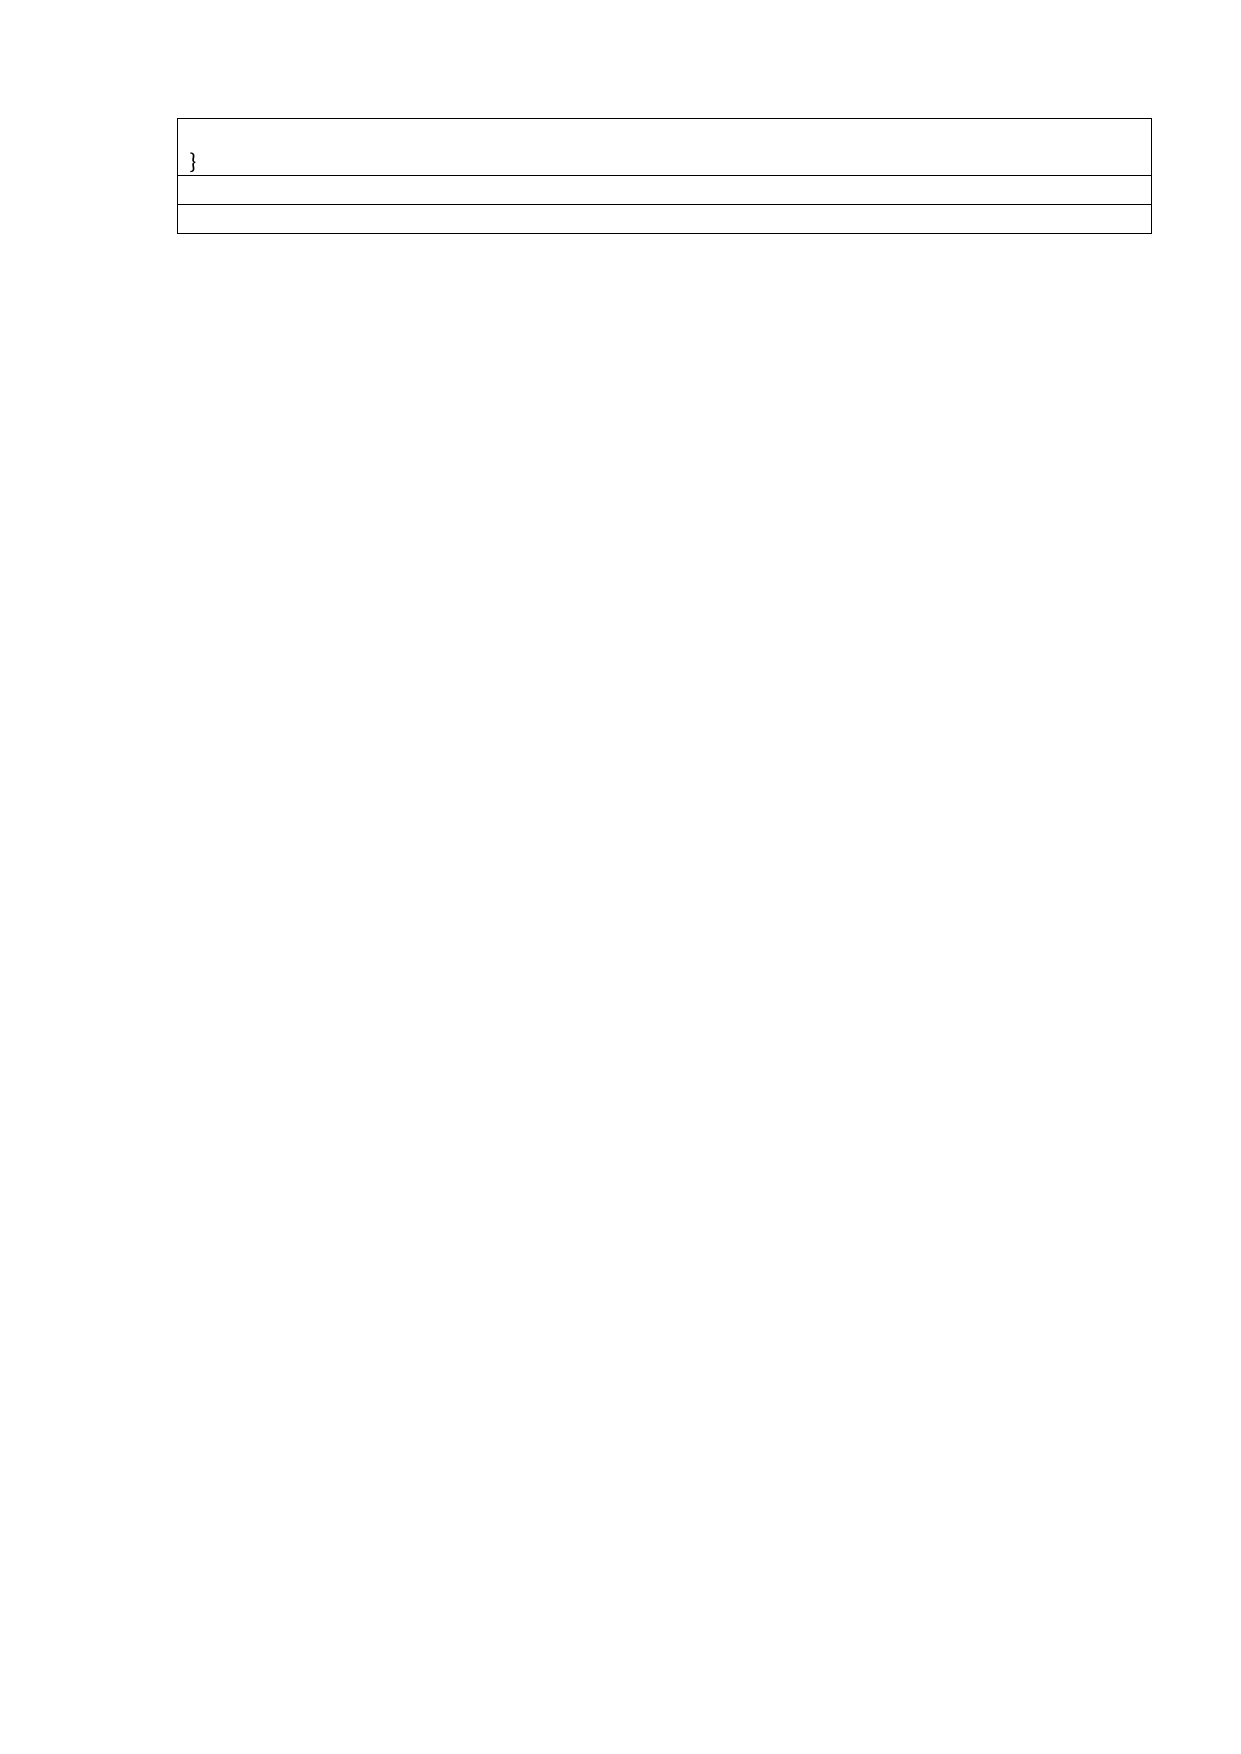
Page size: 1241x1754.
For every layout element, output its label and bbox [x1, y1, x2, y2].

table_cell [178, 176, 1151, 204]
table_cell [178, 205, 1151, 233]
table_cell [178, 119, 1151, 175]
